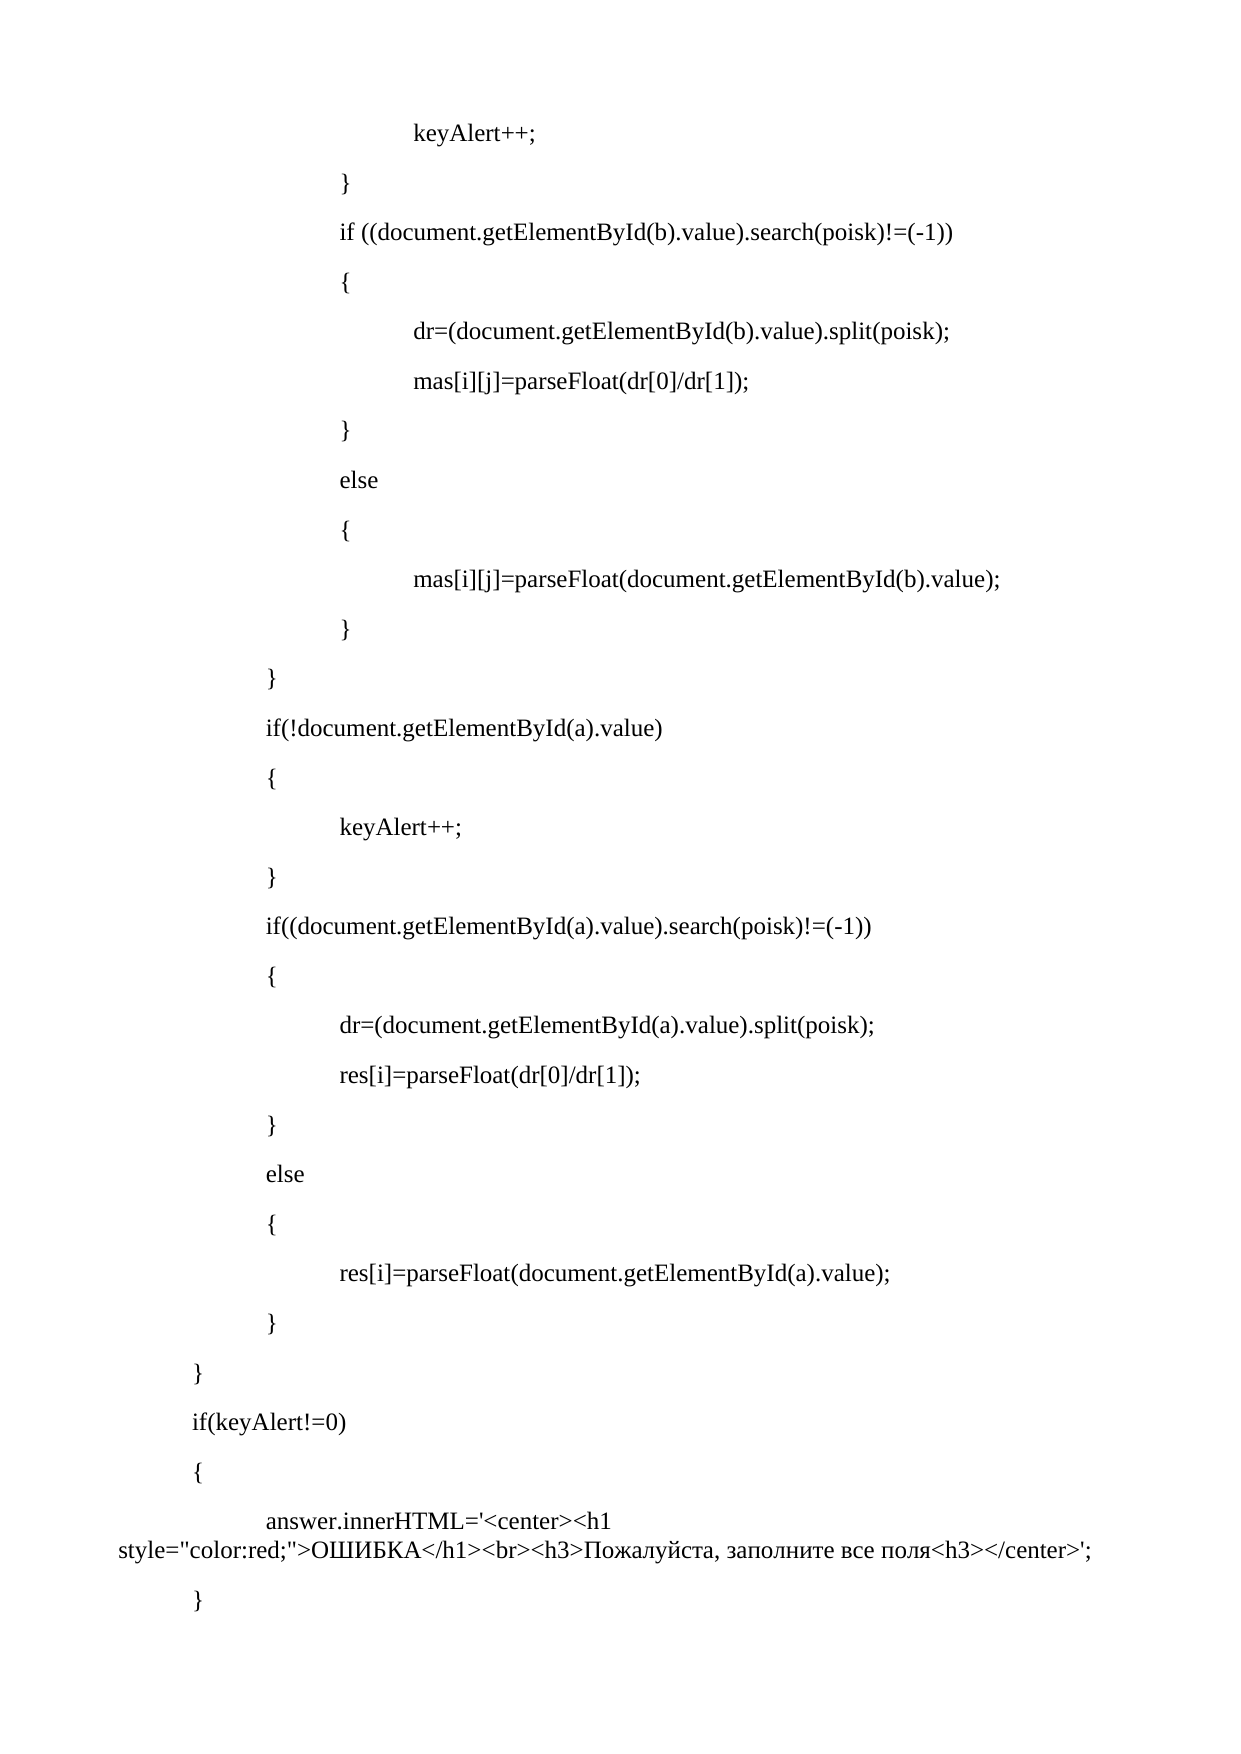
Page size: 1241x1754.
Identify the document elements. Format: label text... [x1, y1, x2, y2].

text } [118, 1308, 1122, 1337]
text } [118, 1358, 1122, 1386]
text keyAlert++; [118, 118, 1122, 147]
text mas[i][j]=parseFloat(dr[0]/dr[1]); [118, 366, 1122, 395]
text } [118, 663, 1122, 692]
text else [118, 465, 1122, 494]
text if((document.getElementById(a).value).search(poisk)!=(-1)) [118, 911, 1122, 940]
text { [118, 961, 1122, 990]
text res[i]=parseFloat(document.getElementById(a).value); [118, 1258, 1122, 1287]
text } [118, 416, 1122, 444]
text { [118, 763, 1122, 791]
text dr=(document.getElementById(a).value).split(poisk); [118, 1011, 1122, 1039]
text { [118, 1457, 1122, 1486]
text dr=(document.getElementById(b).value).split(poisk); [118, 316, 1122, 345]
text } [118, 614, 1122, 643]
text if(keyAlert!=0) [118, 1407, 1122, 1436]
text } [118, 862, 1122, 891]
text else [118, 1159, 1122, 1188]
text { [118, 1209, 1122, 1238]
text { [118, 515, 1122, 543]
text keyAlert++; [118, 812, 1122, 841]
text if ((document.getElementById(b).value).search(poisk)!=(-1)) [118, 217, 1122, 246]
text } [118, 1585, 1122, 1613]
text if(!document.getElementById(a).value) [118, 713, 1122, 742]
text { [118, 267, 1122, 296]
text } [118, 168, 1122, 196]
text answer.innerHTML='<center><h1 style="color:red;">ОШИБКА</h1><br><h3>Пожалуйста, заполните все поля<h3></center>'; [118, 1506, 1122, 1564]
text res[i]=parseFloat(dr[0]/dr[1]); [118, 1060, 1122, 1089]
text } [118, 1110, 1122, 1138]
text mas[i][j]=parseFloat(document.getElementById(b).value); [118, 564, 1122, 593]
